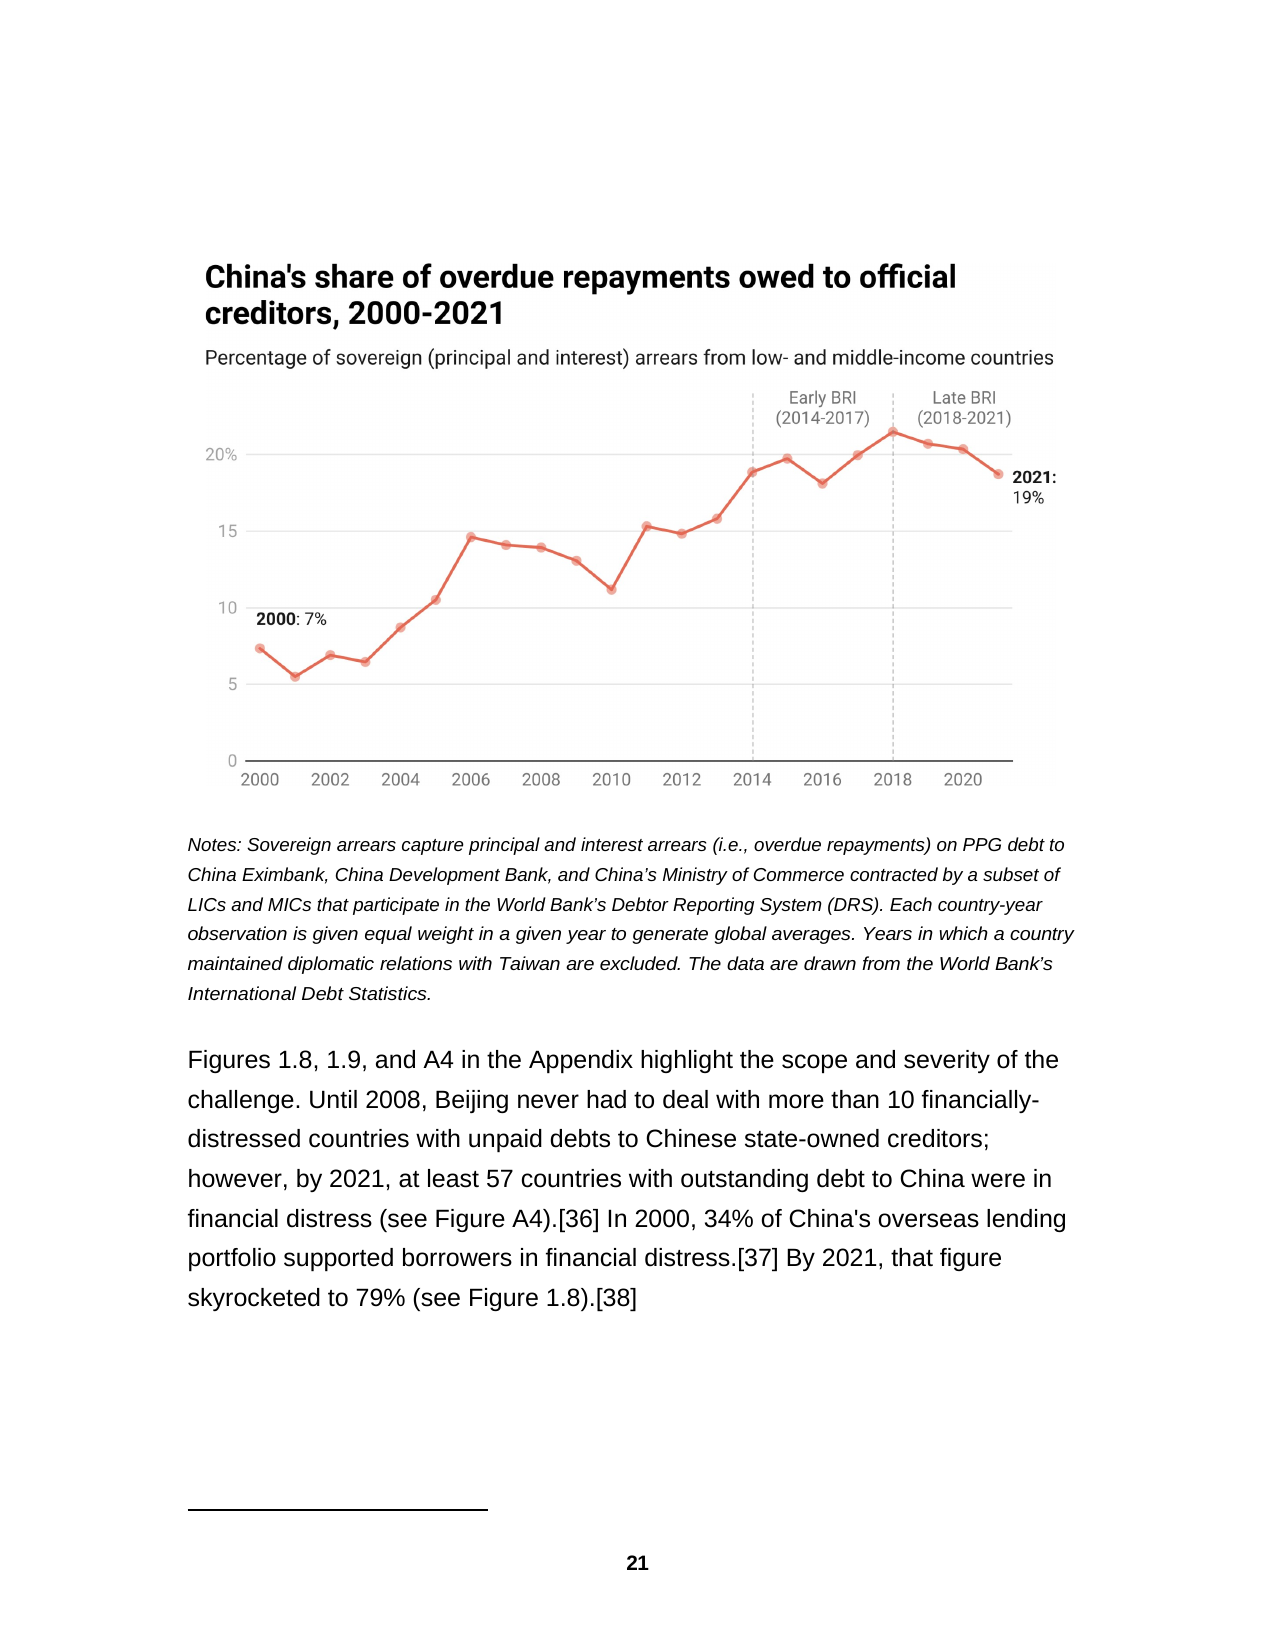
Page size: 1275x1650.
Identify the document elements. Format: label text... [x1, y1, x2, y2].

text Notes: Sovereign arrears capture principal and interest arrears (i.e., overdue repayments) on PPG debt to China Eximbank, China Development Bank, and China’s Ministry of Commerce contracted by a subset of LICs and MICs that participate in the World Bank’s Debtor Reporting System (DRS). Each country-year observation is given equal weight in a given year to generate global averages. Years in which a country maintained diplomatic relations with Taiwan are excluded. The data are drawn from the World Bank’s International Debt Statistics. [187, 834, 1085, 1004]
text Figures 1.8, 1.9, and A4 in the Appendix highlight the scope and severity of the challenge. Until 2008, Beijing never had to deal with more than 10 ﬁnancially-distressed countries with unpaid debts to Chinese state-owned creditors; however, by 2021, at least 57 countries with outstanding debt to China were in ﬁnancial distress (see Figure A4).[36] In 2000, 34% of China's overseas lending portfolio supported borrowers in ﬁnancial distress.[37] By 2021, that ﬁgure skyrocketed to 79% (see Figure 1.8).[38] [187, 1045, 1089, 1312]
picture [205, 263, 1056, 786]
